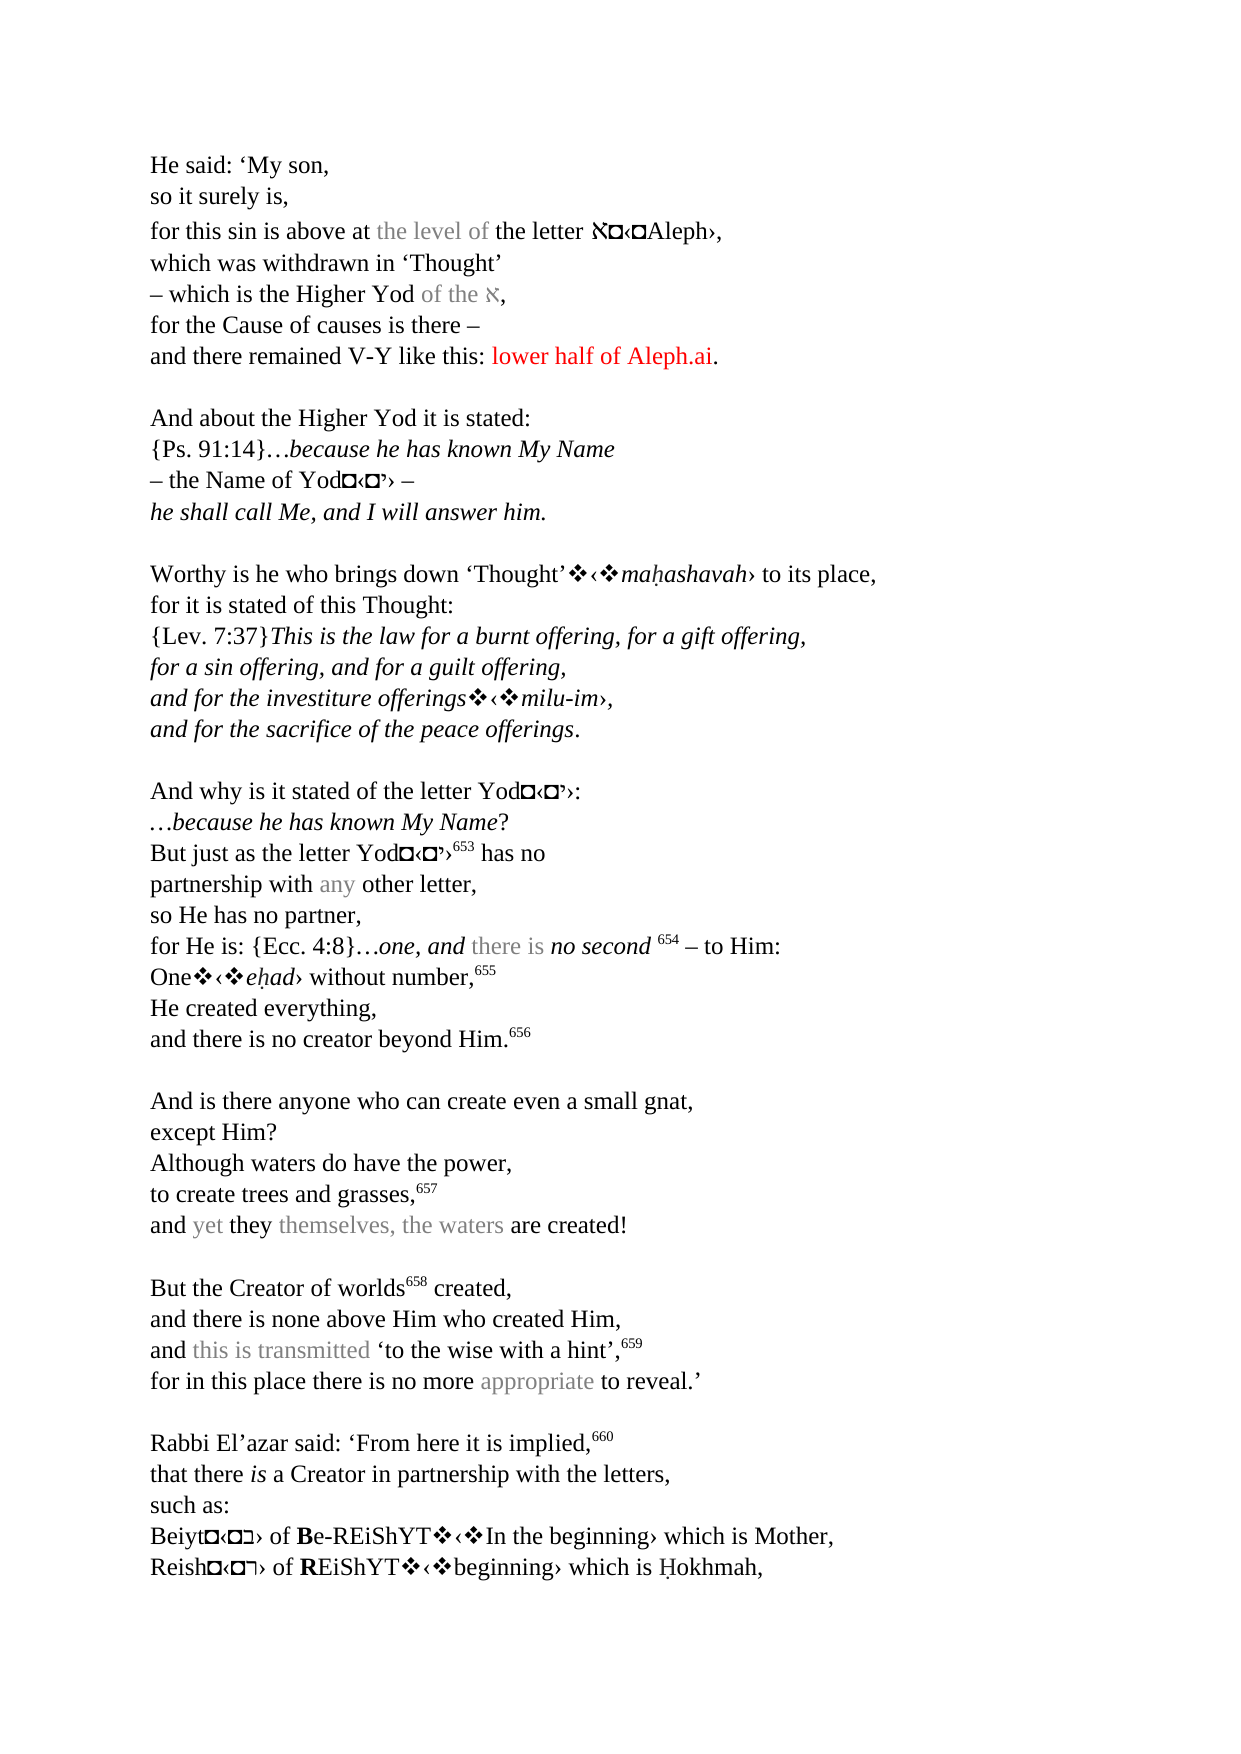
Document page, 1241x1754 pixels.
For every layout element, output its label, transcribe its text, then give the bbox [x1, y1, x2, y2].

text And is there anyone who can create even a small gnat, except Him? Although waters do have the power, to create trees and grasses, and yet they themselves, the waters are created! [150, 1086, 1090, 1239]
text And why is it stated of the letter Yod◘‹◘י›: …because he has known My Name? But just as the letter Yod◘‹◘י› has no partnership with any other letter, so He has no partner, for He is: {Ecc. 4:8}…one, and there is no second – to Him: One‹eḥad› without number, He created everything, and there is no creator beyond Him. [150, 776, 1090, 1053]
text Worthy is he who brings down ‘Thought’‹maḥashavah› to its place, for it is stated of this Thought: {Lev. 7:37}This is the law for a burnt offering, for a gift offering, for a sin offering, and for a guilt offering, and for the investiture offerings‹milu-im›, and for the sacrifice of the peace offerings. [150, 559, 1090, 743]
text And about the Higher Yod it is stated: {Ps. 91:14}…because he has known My Name – the Name of Yod◘‹◘י› – he shall call Me, and I will answer him. [150, 403, 1090, 525]
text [150, 1428, 1090, 1581]
text But the Creator of worlds created, and there is none above Him who created Him, and this is transmitted ‘to the wise with a hint’, for in this place there is no more appropriate to reveal.’ [150, 1273, 1090, 1394]
text He said: ‘My son, so it surely is, for this sin is above at the level of the letter א◘‹◘Aleph›, which was withdrawn in ‘Thought’ – which is the Higher Yod of the א, for the Cause of causes is there – and there remained V-Y like this: lower half of Aleph.ai. [150, 150, 1090, 370]
